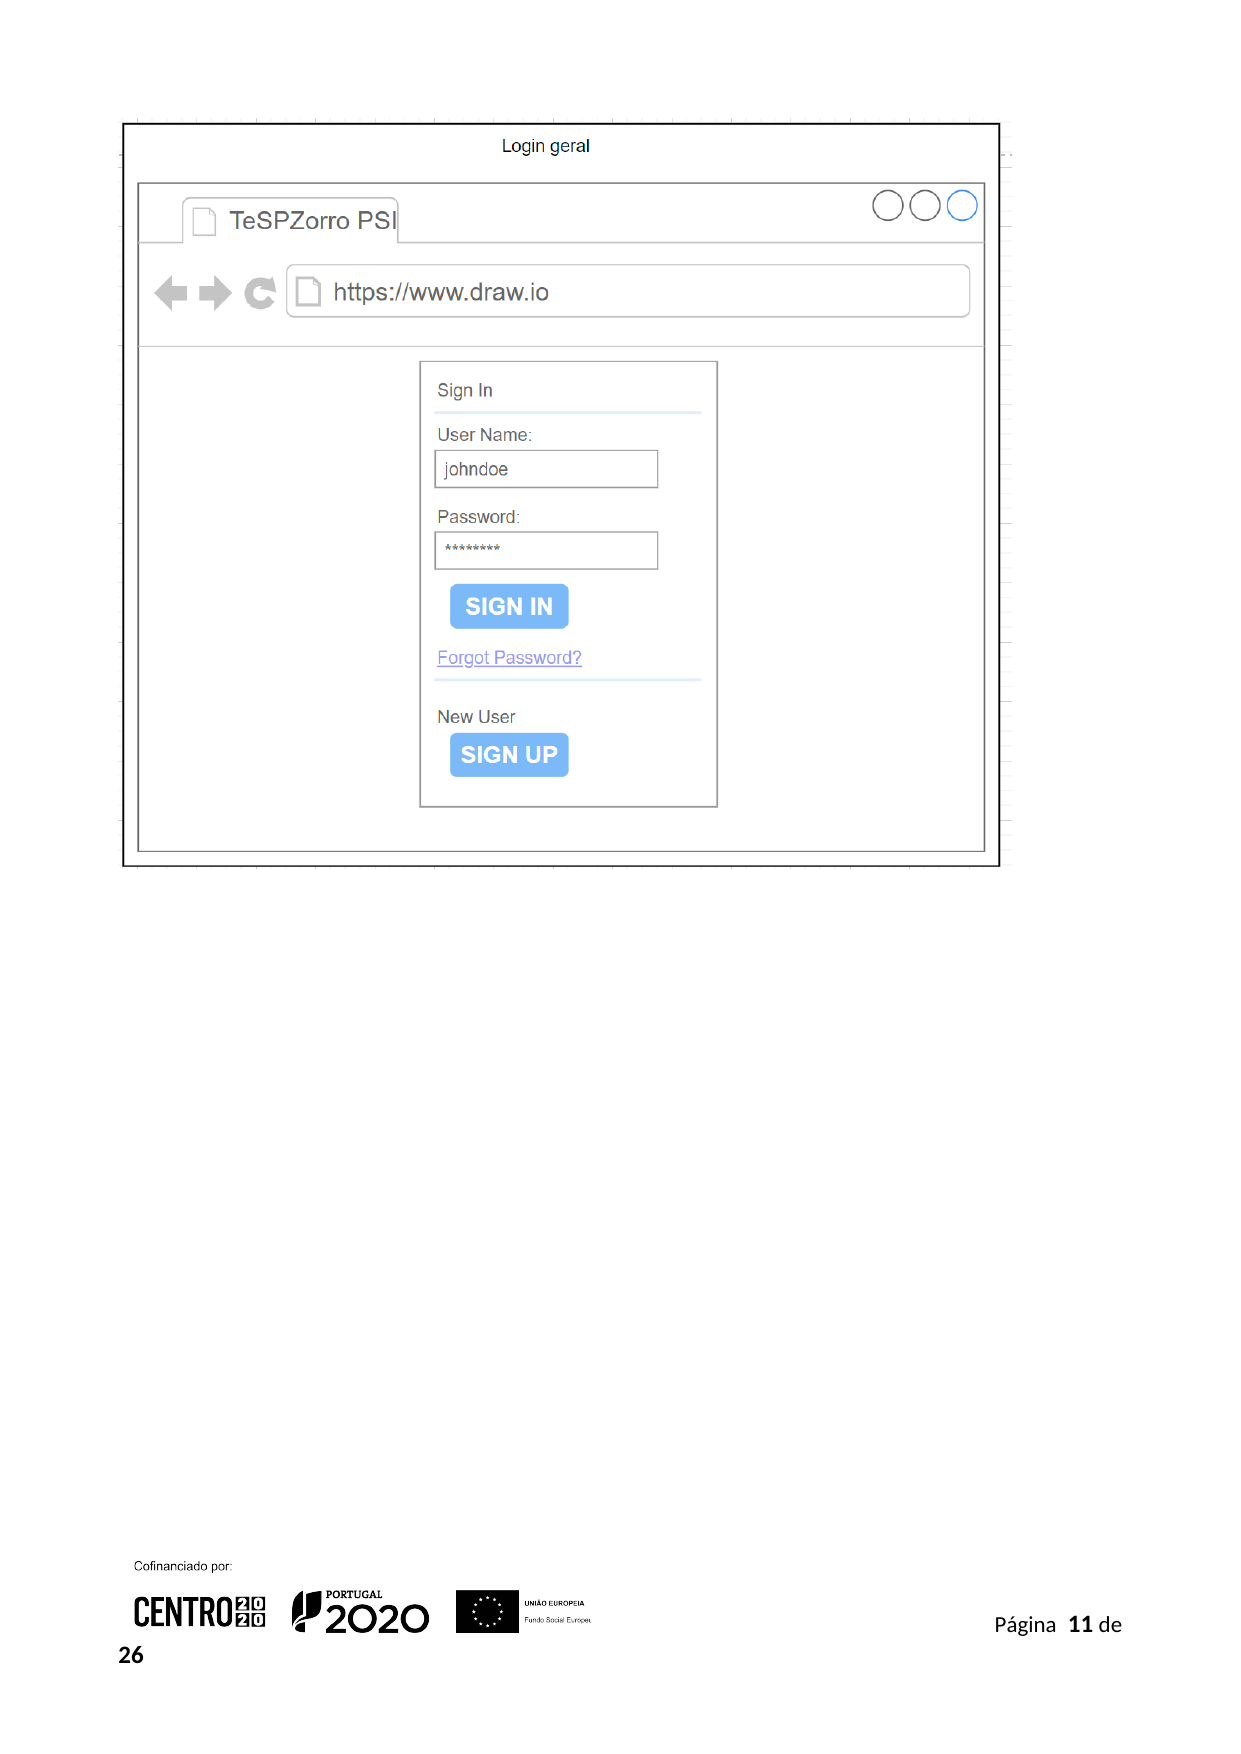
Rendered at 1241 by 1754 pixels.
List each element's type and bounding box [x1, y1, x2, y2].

picture [118, 118, 1012, 869]
picture [134, 1561, 592, 1633]
